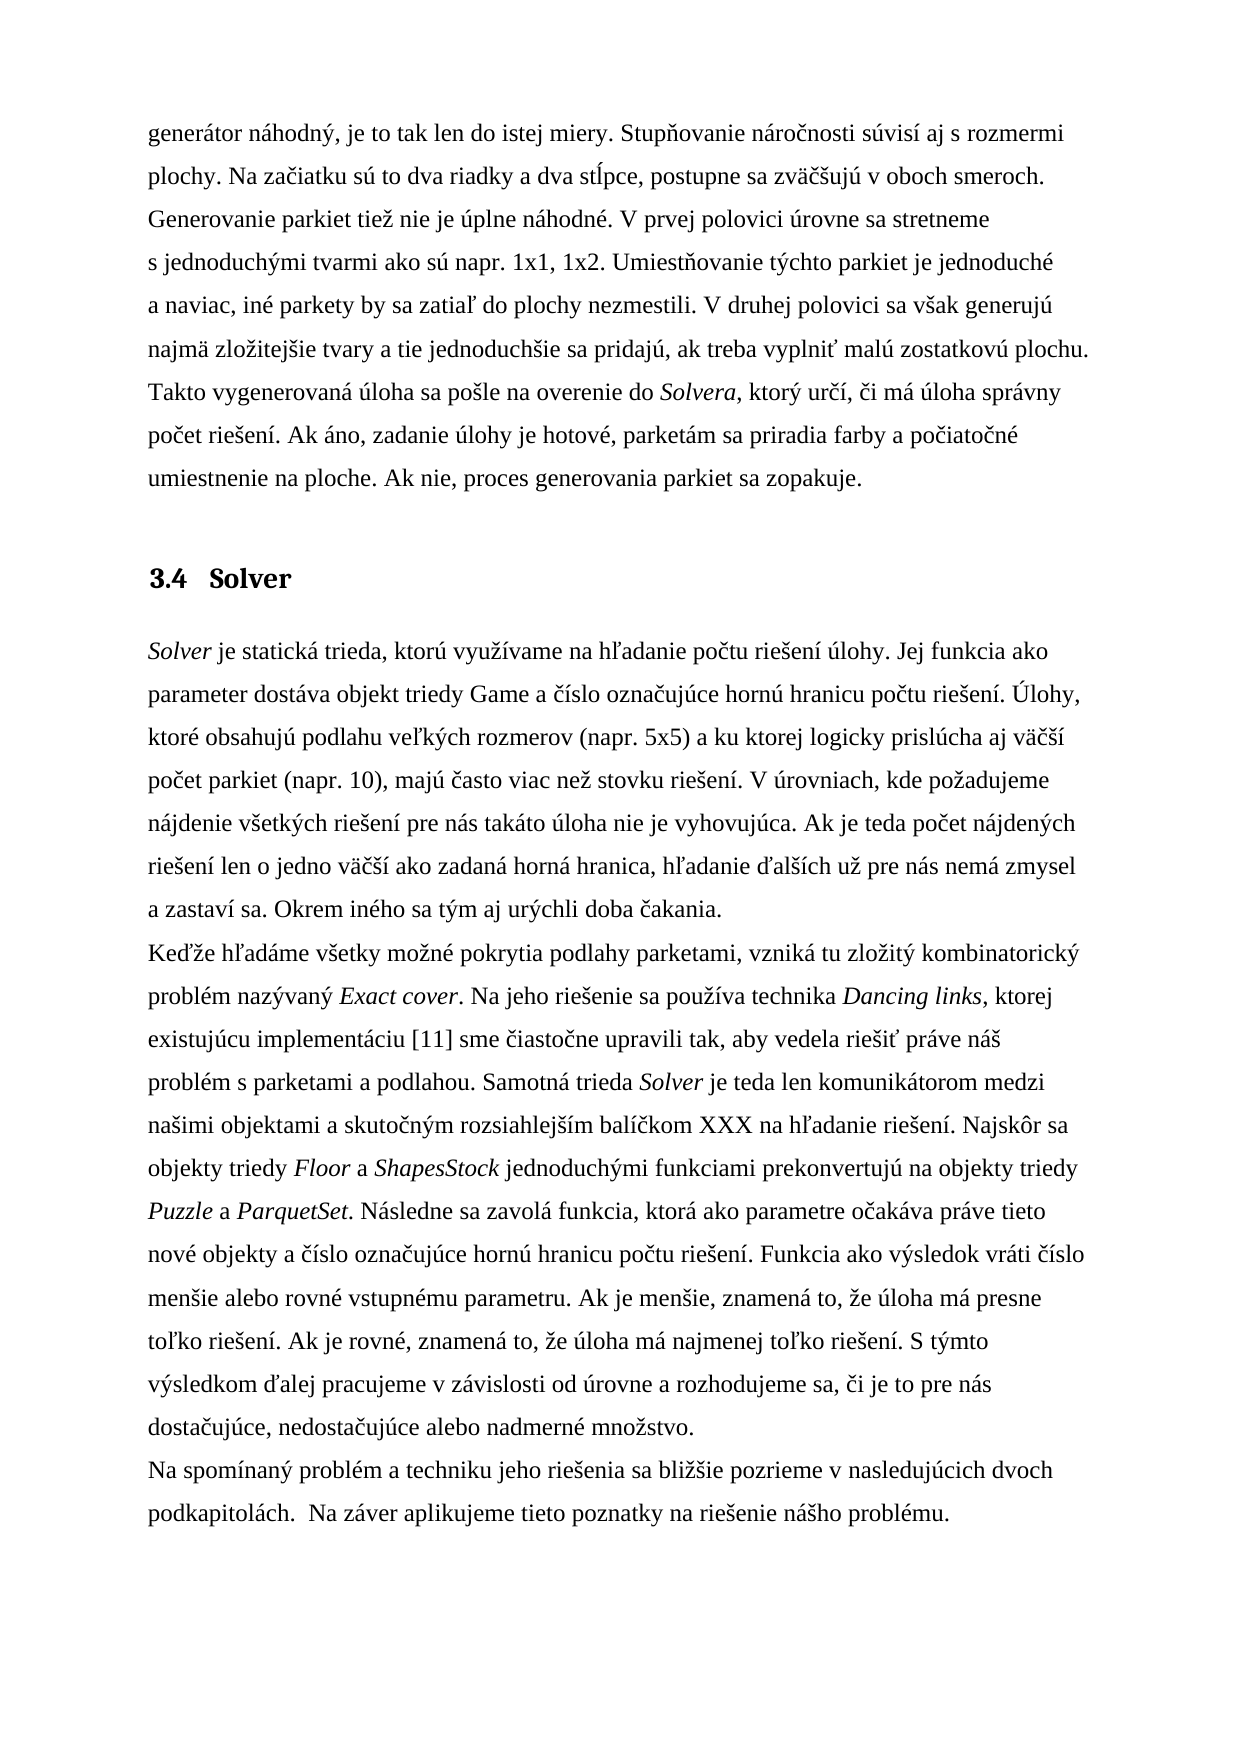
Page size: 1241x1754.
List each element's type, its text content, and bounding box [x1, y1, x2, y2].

text Solver je statická trieda, ktorú využívame na hľadanie počtu riešení úlohy. Jej funkcia ako parameter dostáva objekt triedy Game a číslo označujúce hornú hranicu počtu riešení. Úlohy, ktoré obsahujú podlahu veľkých rozmerov (napr. 5x5) a ku ktorej logicky prislúcha aj väčší počet parkiet (napr. 10), majú často viac než stovku riešení. V úrovniach, kde požadujeme nájdenie všetkých riešení pre nás takáto úloha nie je vyhovujúca. Ak je teda počet nájdených riešení len o jedno väčší ako zadaná horná hranica, hľadanie ďalších už pre nás nemá zmysel a zastaví sa. Okrem iného sa tým aj urýchli doba čakania. [148, 636, 1090, 923]
subtitle Solver [150, 562, 1090, 596]
text Na spomínaný problém a techniku jeho riešenia sa bližšie pozrieme v nasledujúcich dvoch podkapitolách. Na záver aplikujeme tieto poznatky na riešenie nášho problému. [148, 1455, 1090, 1527]
text Keďže hľadáme všetky možné pokrytia podlahy parketami, vzniká tu zložitý kombinatorický problém nazývaný Exact cover. Na jeho riešenie sa používa technika Dancing links, ktorej existujúcu implementáciu [11] sme čiastočne upravili tak, aby vedela riešiť práve náš problém s parketami a podlahou. Samotná trieda Solver je teda len komunikátorom medzi našimi objektami a skutočným rozsiahlejším balíčkom XXX na hľadanie riešení. Najskôr sa objekty triedy Floor a ShapesStock jednoduchými funkciami prekonvertujú na objekty triedy Puzzle a ParquetSet. Následne sa zavolá funkcia, ktorá ako parametre očakáva práve tieto nové objekty a číslo označujúce hornú hranicu počtu riešení. Funkcia ako výsledok vráti číslo menšie alebo rovné vstupnému parametru. Ak je menšie, znamená to, že úloha má presne toľko riešení. Ak je rovné, znamená to, že úloha má najmenej toľko riešení. S týmto výsledkom ďalej pracujeme v závislosti od úrovne a rozhodujeme sa, či je to pre nás dostačujúce, nedostačujúce alebo nadmerné množstvo. [148, 938, 1090, 1441]
text Takto vygenerovaná úloha sa pošle na overenie do Solvera, ktorý určí, či má úloha správny počet riešení. Ak áno, zadanie úlohy je hotové, parketám sa priradia farby a počiatočné umiestnenie na ploche. Ak nie, proces generovania parkiet sa zopakuje. [148, 377, 1090, 492]
